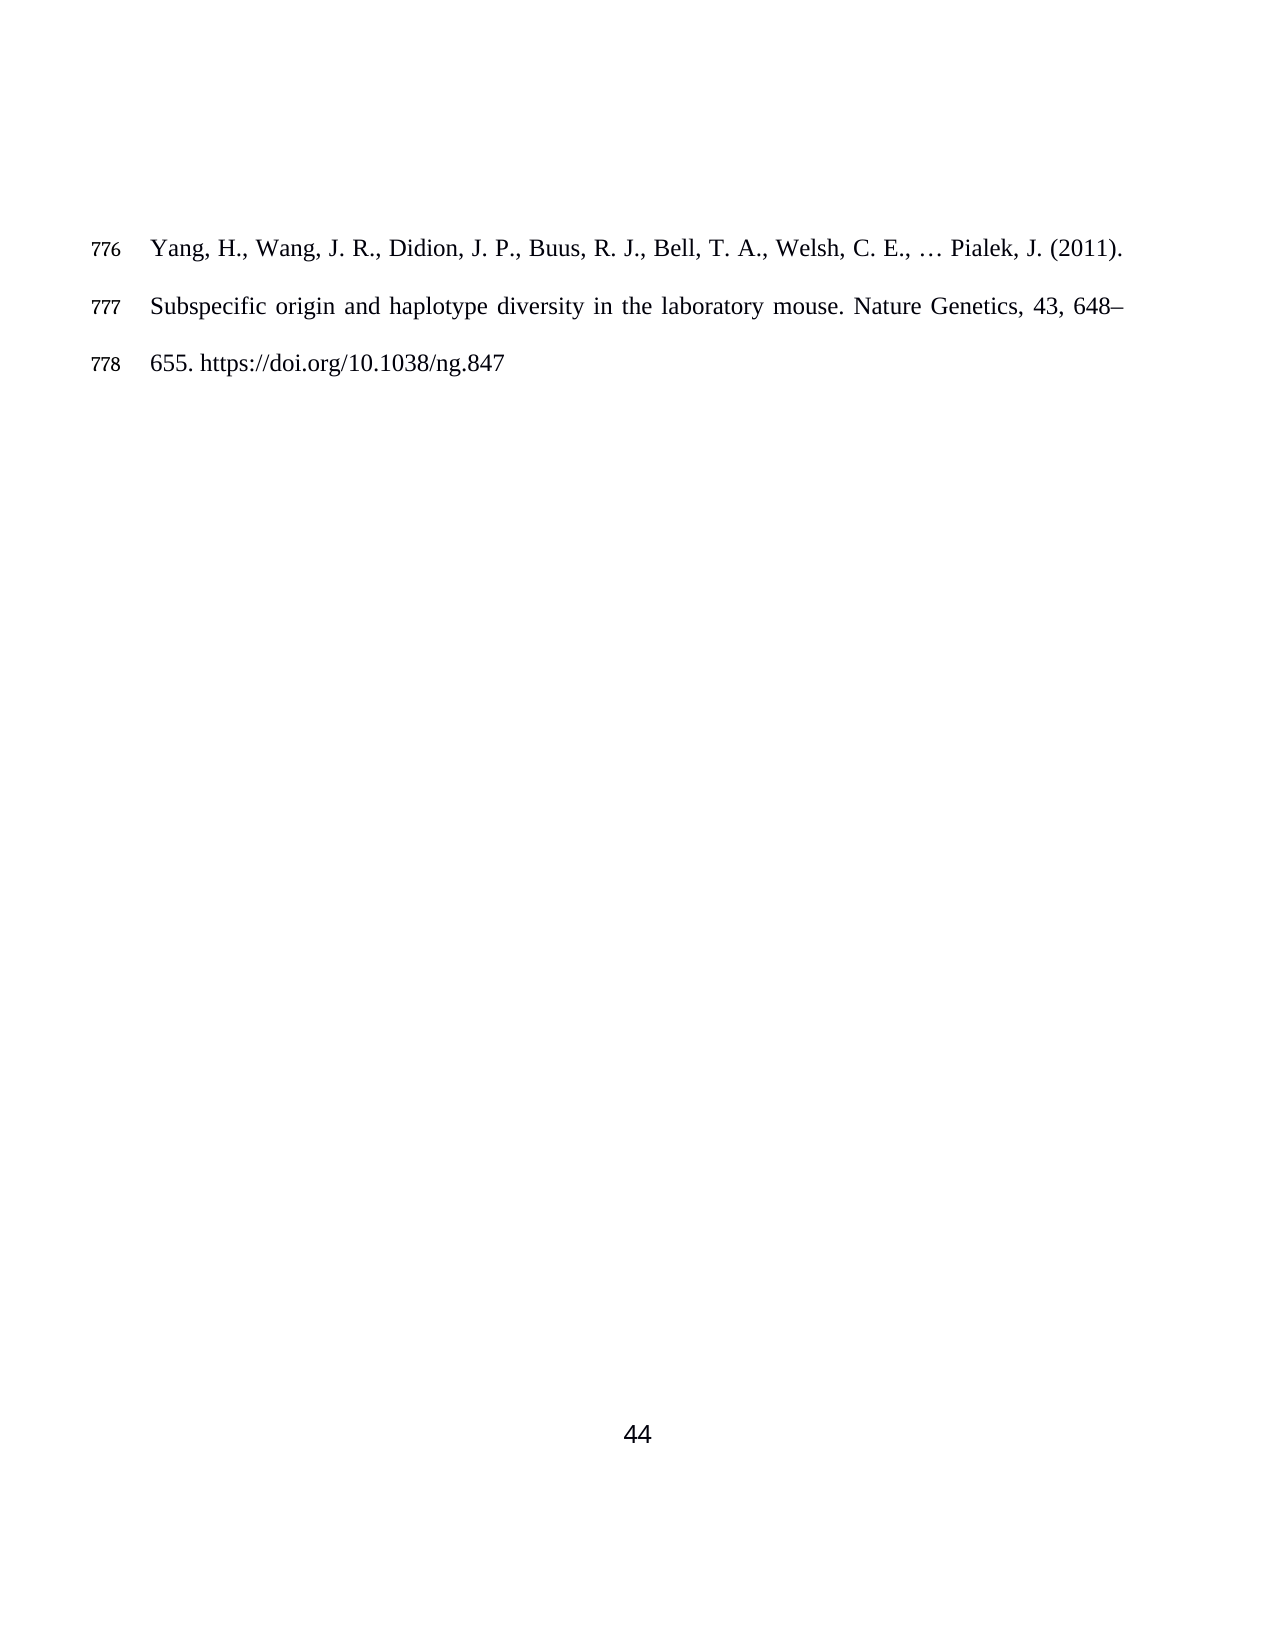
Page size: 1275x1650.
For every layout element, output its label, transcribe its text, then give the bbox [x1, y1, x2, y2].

text Yang, H., Wang, J. R., Didion, J. P., Buus, R. J., Bell, T. A., Welsh, C. E., … Pialek, J. (2011). Subspecific origin and haplotype diversity in the laboratory mouse. Nature Genetics, 43, 648–655. https://doi.org/10.1038/ng.847 [150, 233, 1125, 377]
